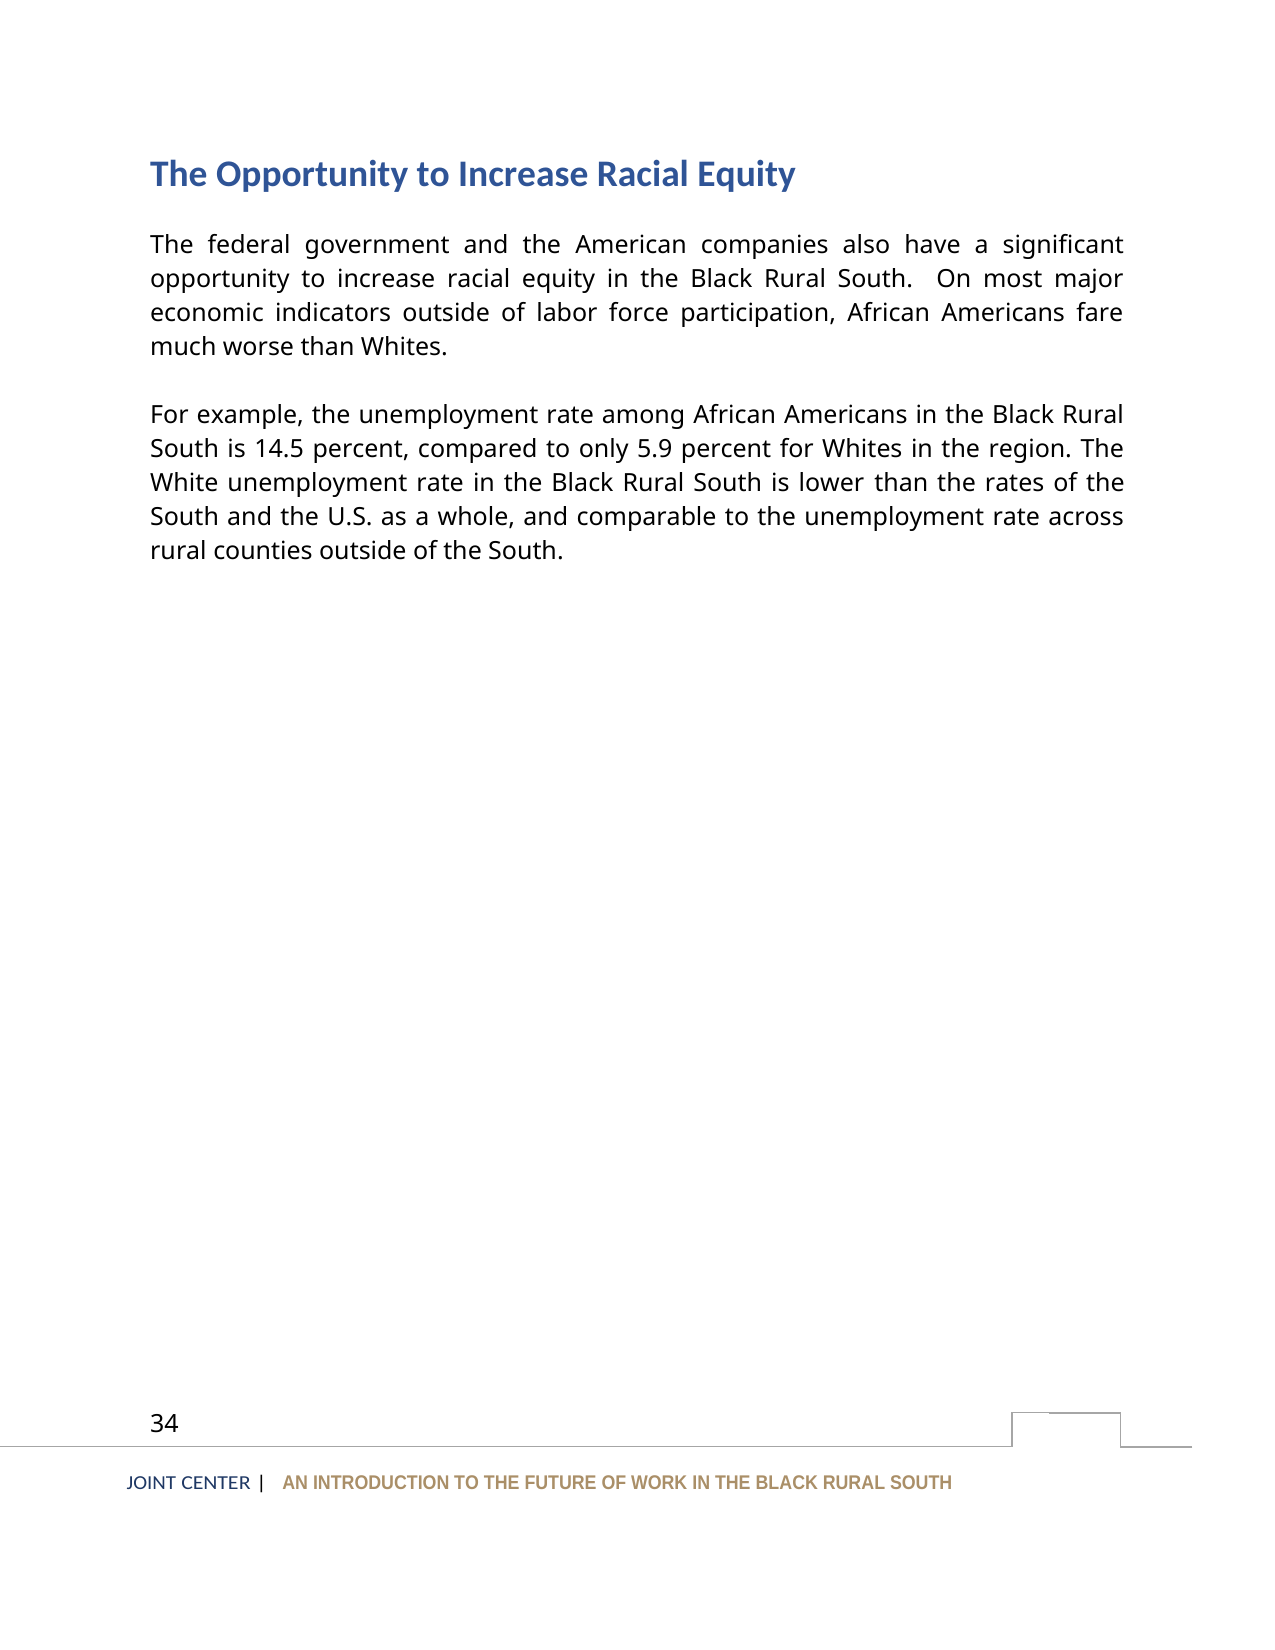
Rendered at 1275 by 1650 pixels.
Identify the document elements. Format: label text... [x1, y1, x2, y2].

text The Opportunity to Increase Racial Equity [150, 150, 1125, 196]
text The federal government and the American companies also have a significant opportunity to increase racial equity in the Black Rural South. On most major economic indicators outside of labor force participation, African Americans fare much worse than Whites. [150, 226, 1125, 363]
text For example, the unemployment rate among African Americans in the Black Rural South is 14.5 percent, compared to only 5.9 percent for Whites in the region. The White unemployment rate in the Black Rural South is lower than the rates of the South and the U.S. as a whole, and comparable to the unemployment rate across rural counties outside of the South. [150, 397, 1125, 567]
